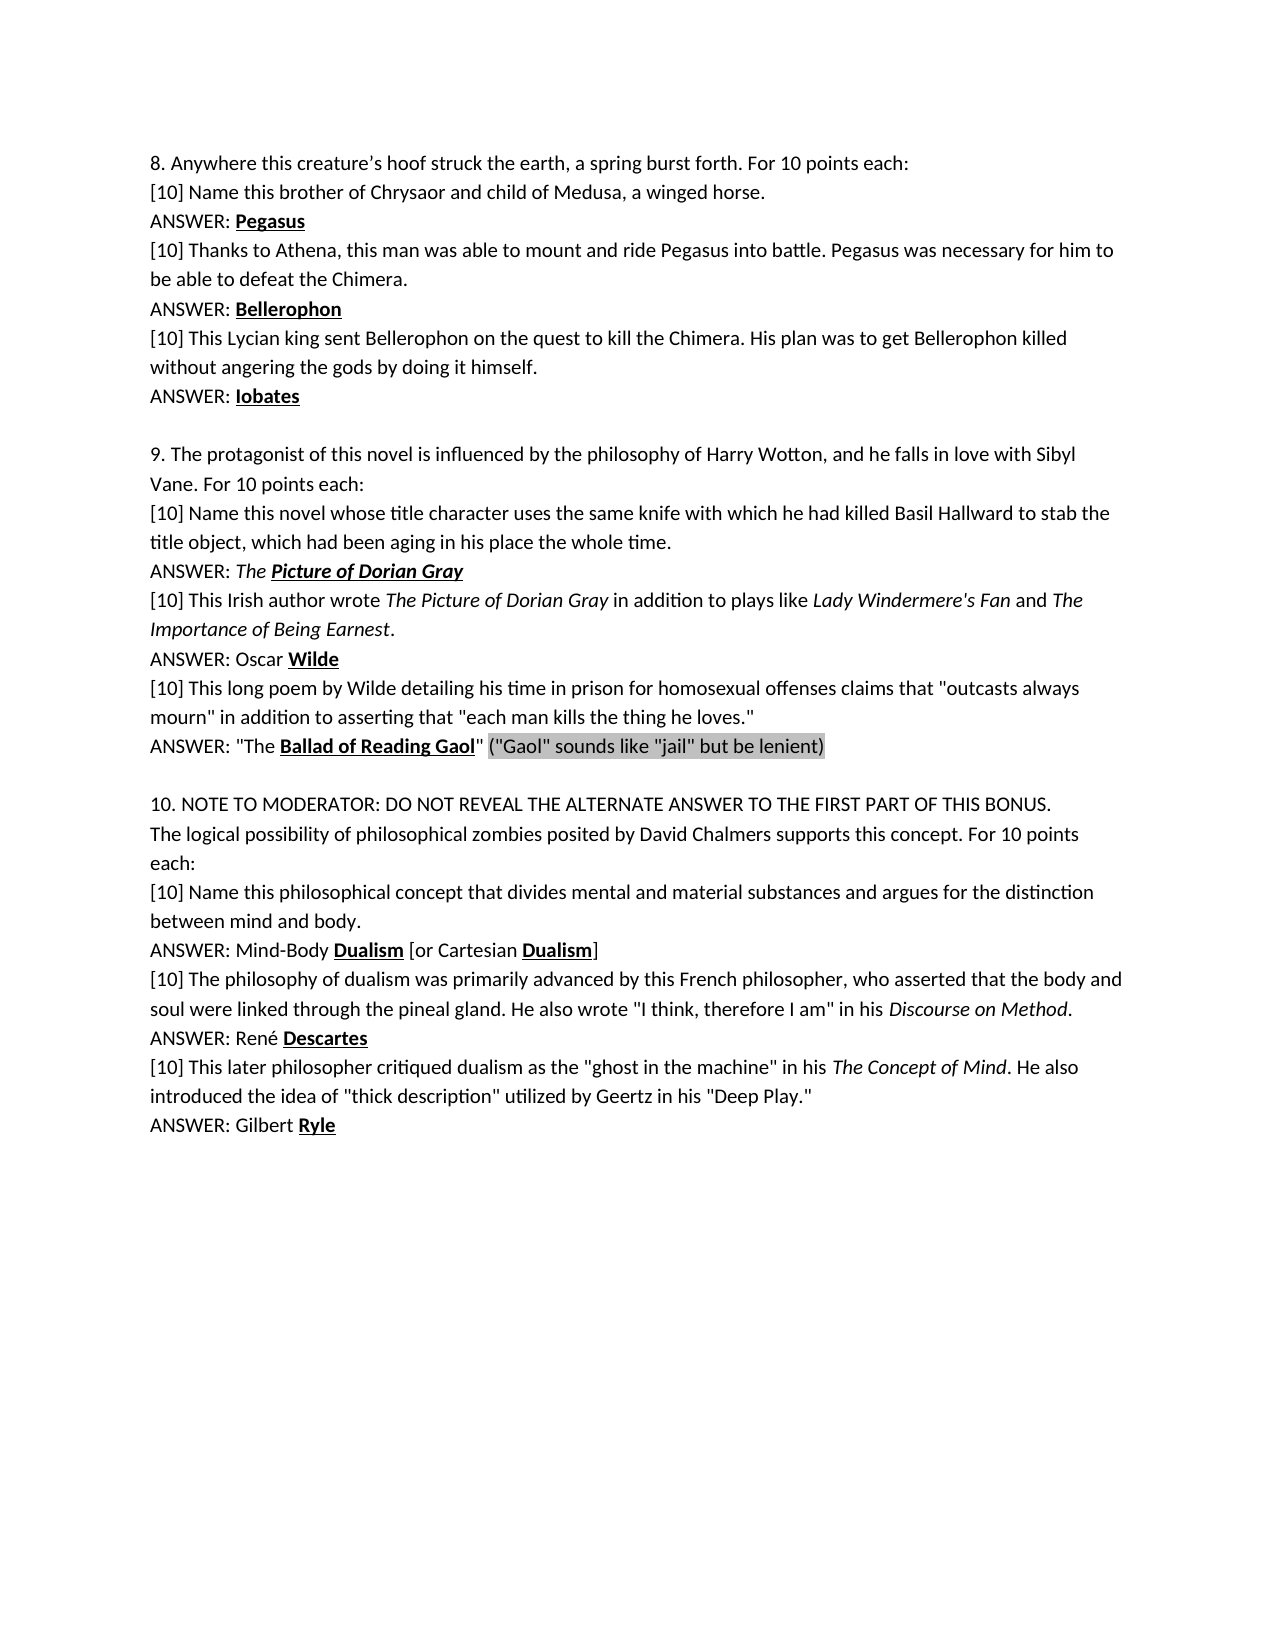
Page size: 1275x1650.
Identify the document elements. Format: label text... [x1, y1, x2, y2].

text 8. Anywhere this creature’s hoof struck the earth, a spring burst forth. For 10 points each: [10] Name this brother of Chrysaor and child of Medusa, a winged horse. ANSWER: Pegasus [10] Thanks to Athena, this man was able to mount and ride Pegasus into battle. Pegasus was necessary for him to be able to defeat the Chimera. ANSWER: Bellerophon [10] This Lycian king sent Bellerophon on the quest to kill the Chimera. His plan was to get Bellerophon killed without angering the gods by doing it himself. ANSWER: Iobates [150, 150, 1125, 409]
text 10. NOTE TO MODERATOR: DO NOT REVEAL THE ALTERNATE ANSWER TO THE FIRST PART OF THIS BONUS. The logical possibility of philosophical zombies posited by David Chalmers supports this concept. For 10 points each: [10] Name this philosophical concept that divides mental and material substances and argues for the distinction between mind and body. ANSWER: Mind-Body Dualism [or Cartesian Dualism] [10] The philosophy of dualism was primarily advanced by this French philosopher, who asserted that the body and soul were linked through the pineal gland. He also wrote "I think, therefore I am" in his Discourse on Method. ANSWER: René Descartes [10] This later philosopher critiqued dualism as the "ghost in the machine" in his The Concept of Mind. He also introduced the idea of "thick description" utilized by Geertz in his "Deep Play." ANSWER: Gilbert Ryle [150, 792, 1125, 1138]
text 9. The protagonist of this novel is influenced by the philosophy of Harry Wotton, and he falls in love with Sibyl Vane. For 10 points each: [10] Name this novel whose title character uses the same knife with which he had killed Basil Hallward to stab the title object, which had been aging in his place the whole time. ANSWER: The Picture of Dorian Gray [10] This Irish author wrote The Picture of Dorian Gray in addition to plays like Lady Windermere's Fan and The Importance of Being Earnest. ANSWER: Oscar Wilde [10] This long poem by Wilde detailing his time in prison for homosexual offenses claims that "outcasts always mourn" in addition to asserting that "each man kills the thing he loves." ANSWER: "The Ballad of Reading Gaol" ("Gaol" sounds like "jail" but be lenient) [150, 442, 1125, 759]
